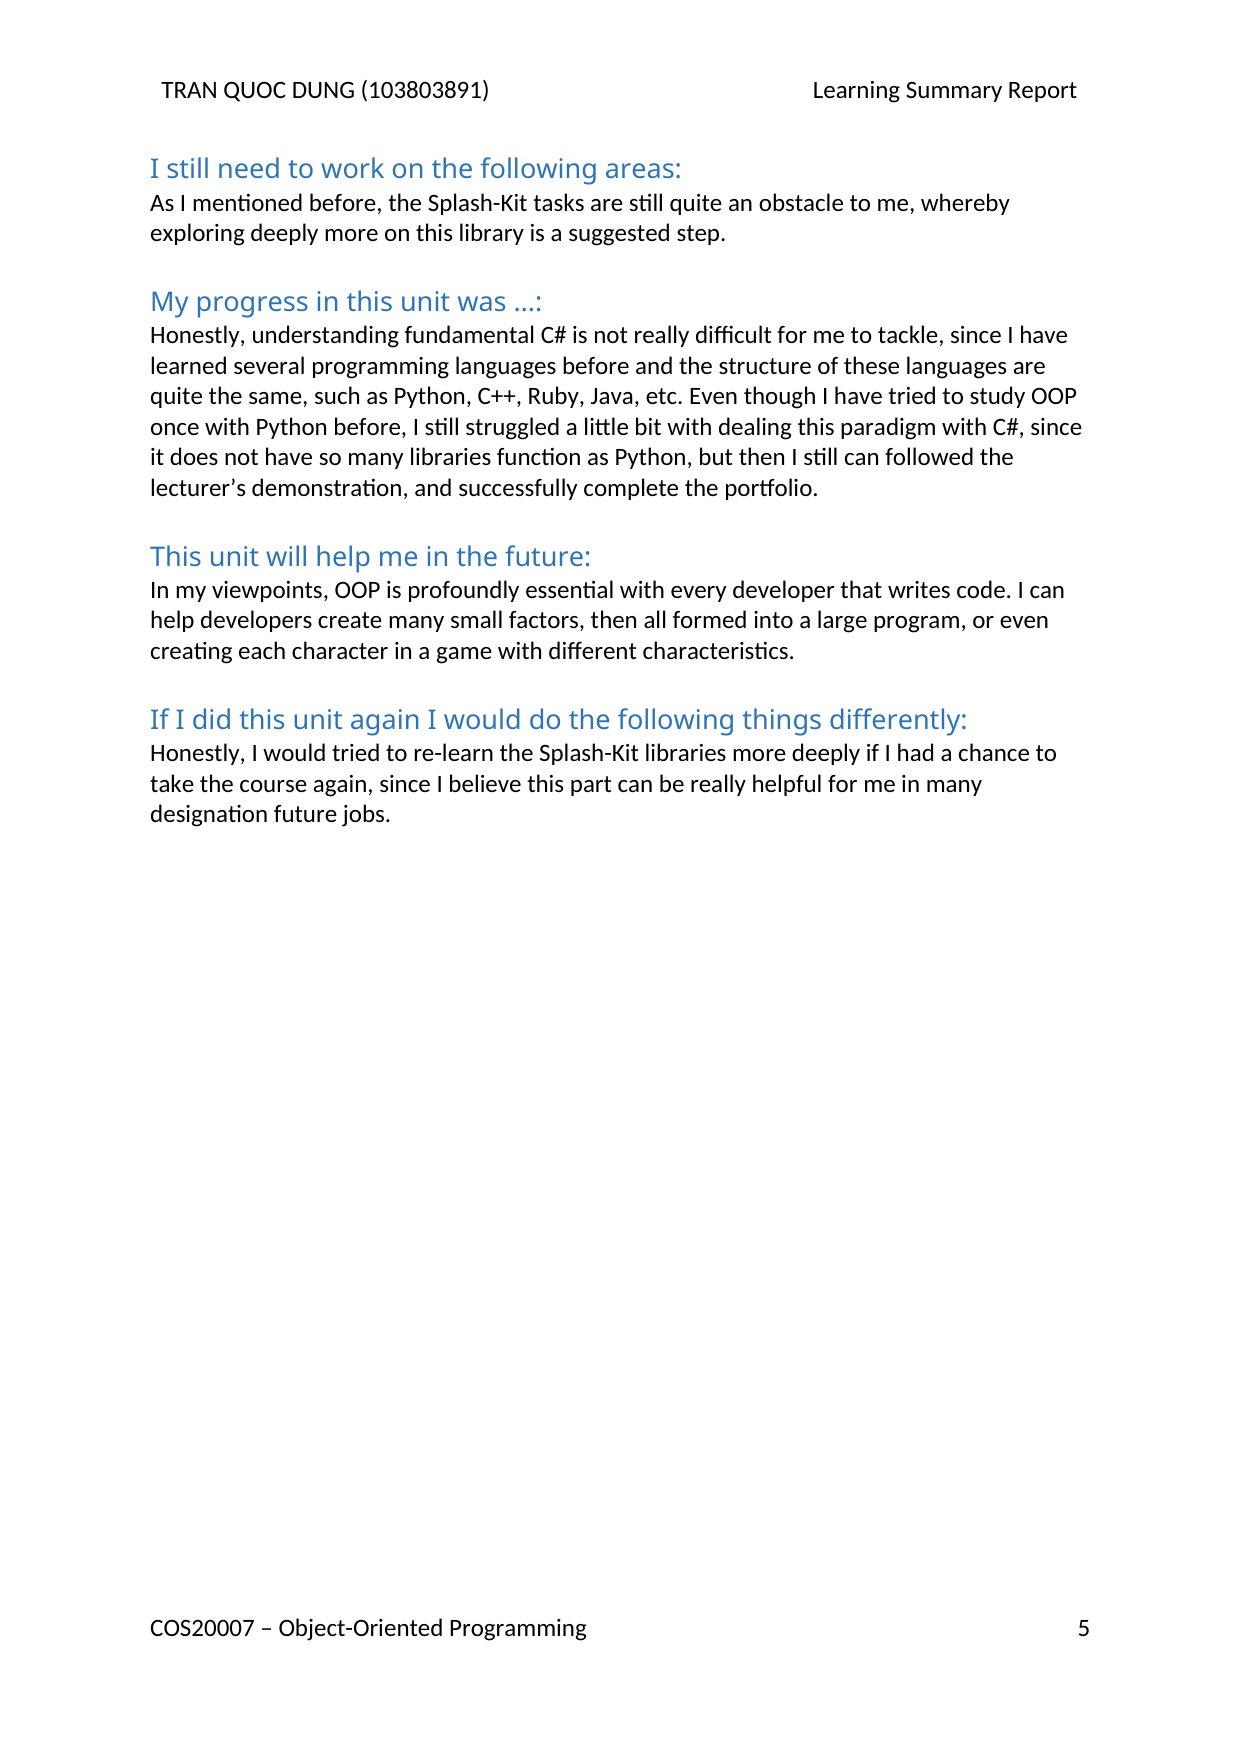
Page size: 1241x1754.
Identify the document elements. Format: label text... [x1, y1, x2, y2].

text As I mentioned before, the Splash-Kit tasks are still quite an obstacle to me, whereby exploring deeply more on this library is a suggested step. [150, 187, 1090, 248]
subtitle If I did this unit again I would do the following things differently: [150, 700, 1090, 737]
subtitle I still need to work on the following areas: [150, 150, 1090, 187]
text In my viewpoints, OOP is profoundly essential with every developer that writes code. I can help developers create many small factors, then all formed into a large program, or even creating each character in a game with different characteristics. [150, 574, 1090, 666]
text Honestly, understanding fundamental C# is not really difficult for me to tackle, since I have learned several programming languages before and the structure of these languages are quite the same, such as Python, C++, Ruby, Java, etc. Even though I have tried to study OOP once with Python before, I still struggled a little bit with dealing this paradigm with C#, since it does not have so many libraries function as Python, but then I still can followed the lecturer’s demonstration, and successfully complete the portfolio. [150, 319, 1090, 503]
subtitle This unit will help me in the future: [150, 537, 1090, 574]
text Honestly, I would tried to re-learn the Splash-Kit libraries more deeply if I had a chance to take the course again, since I believe this part can be really helpful for me in many designation future jobs. [150, 737, 1090, 829]
subtitle My progress in this unit was …: [150, 283, 1090, 319]
